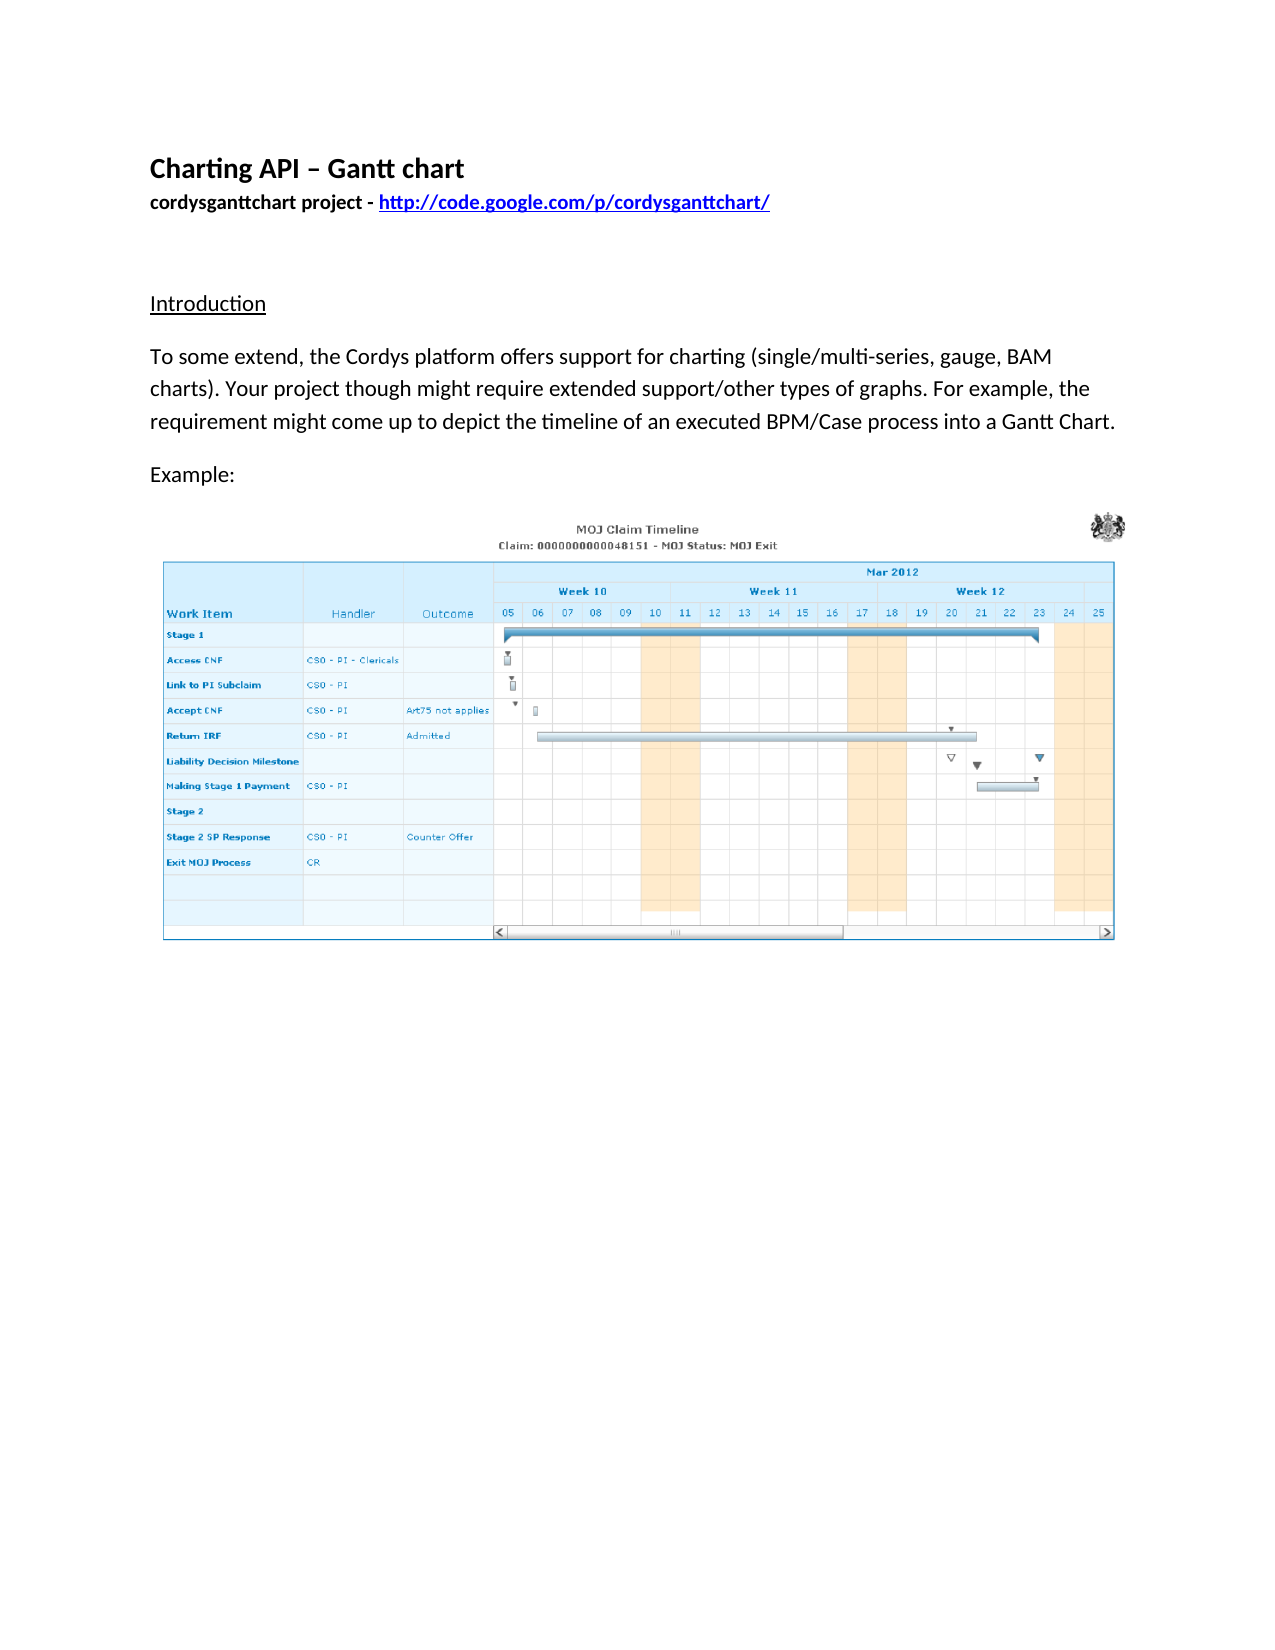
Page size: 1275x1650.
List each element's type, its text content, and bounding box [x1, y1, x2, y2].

text Introduction [150, 289, 1125, 317]
picture [150, 512, 1125, 955]
text Charting API – Gantt chart cordysganttchart project - http://code.google.com/p/cordysganttchart/ [150, 150, 1125, 215]
text To some extend, the Cordys platform offers support for charting (single/multi-series, gauge, BAM charts). Your project though might require extended support/other types of graphs. For example, the requirement might come up to depict the timeline of an executed BPM/Case process into a Gantt Chart. [150, 342, 1125, 435]
text Example: [150, 460, 1125, 488]
